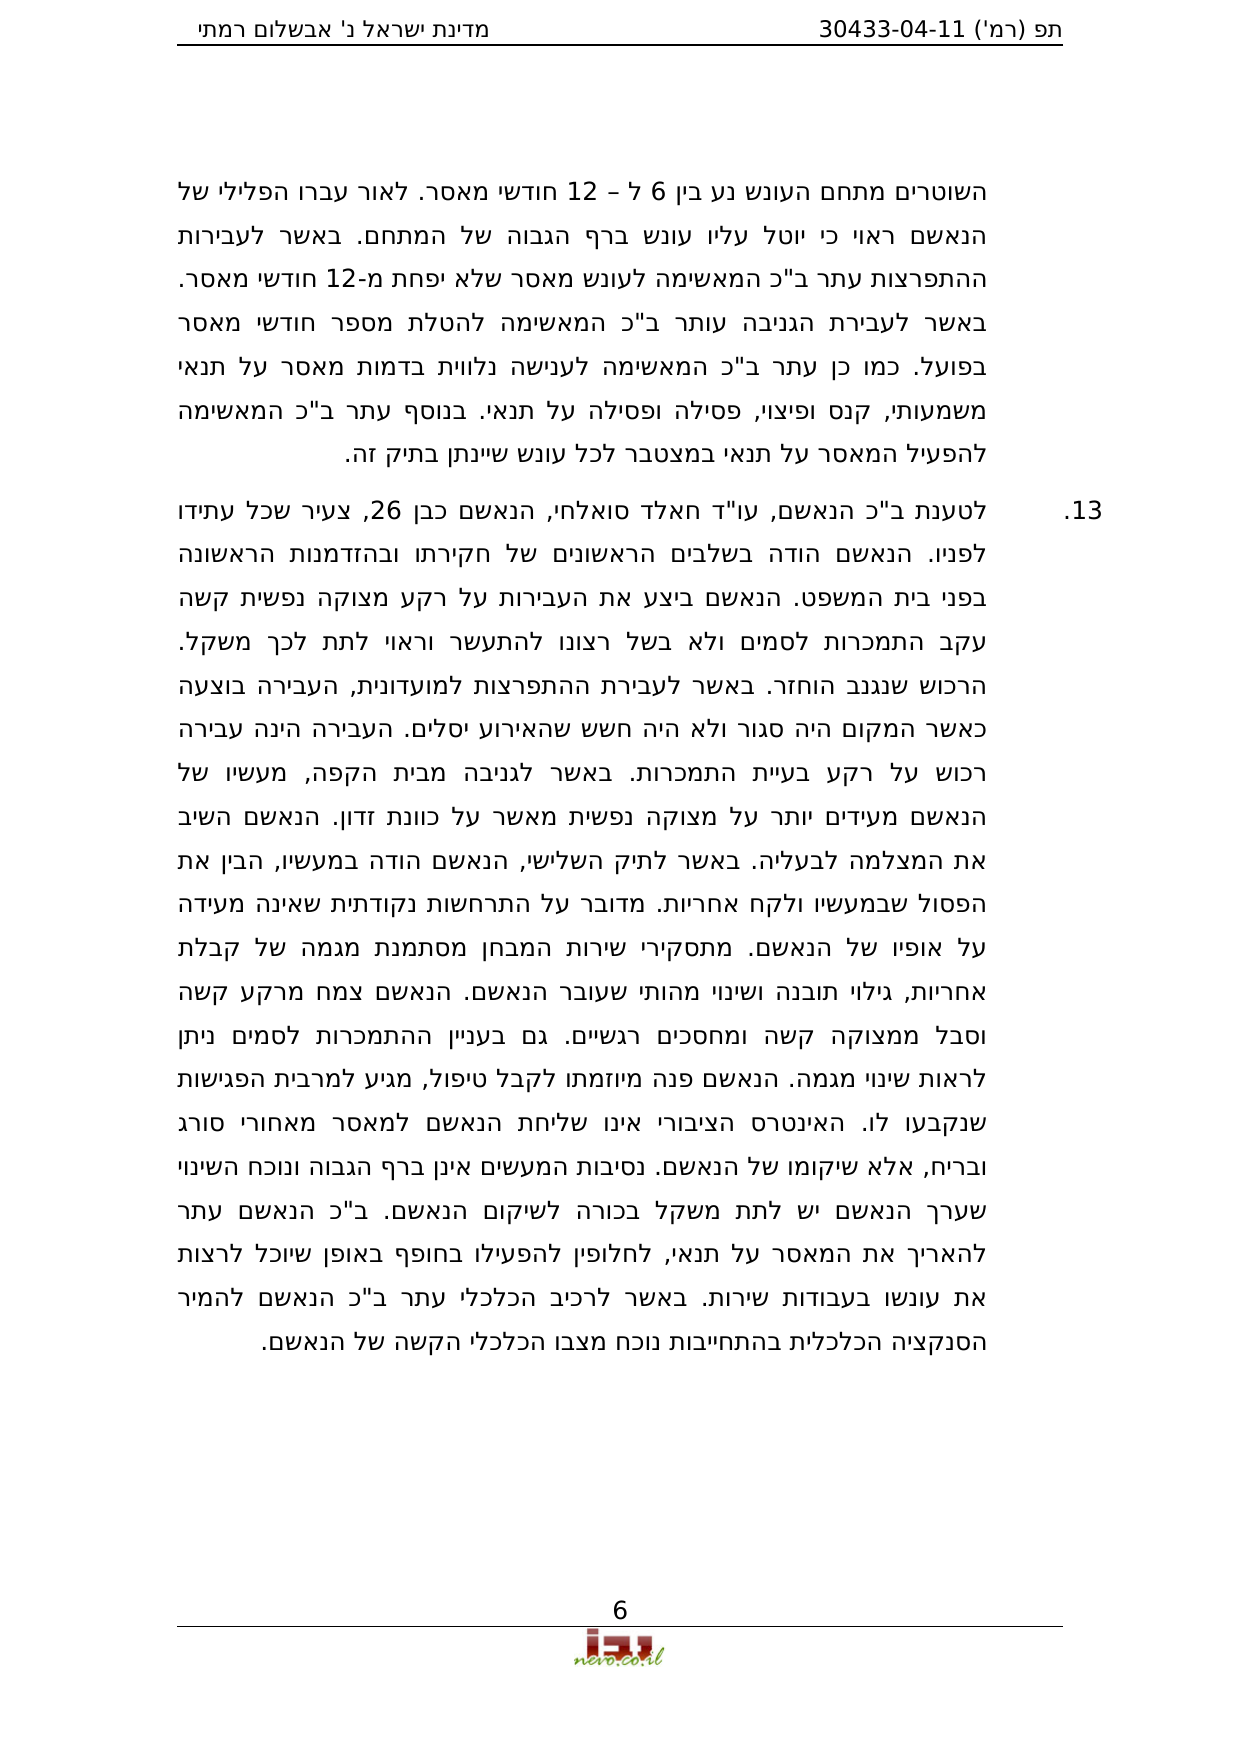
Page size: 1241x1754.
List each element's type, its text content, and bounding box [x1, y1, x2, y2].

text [177, 177, 1063, 469]
picture [574, 1628, 666, 1667]
text לטענת ב"כ הנאשם, עו"ד חאלד סואלחי, הנאשם כבן 26, צעיר שכל עתידו לפניו. הנאשם הודה בשלבים הראשונים של חקירתו ובהזדמנות הראשונה בפני בית המשפט. הנאשם ביצע את העבירות על רקע מצוקה נפשית קשה עקב התמכרות לסמים ולא בשל רצונו להתעשר וראוי לתת לכך משקל. הרכוש שנגנב הוחזר. באשר לעבירת ההתפרצות למועדונית, העבירה בוצעה כאשר המקום היה סגור ולא היה חשש שהאירוע יסלים. העבירה הינה עבירה רכוש על רקע בעיית התמכרות. באשר לגניבה מבית הקפה, מעשיו של הנאשם מעידים יותר על מצוקה נפשית מאשר על כוונת זדון. הנאשם השיב את המצלמה לבעליה. באשר לתיק השלישי, הנאשם הודה במעשיו, הבין את הפסול שבמעשיו ולקח אחריות. מדובר על התרחשות נקודתית שאינה מעידה על אופיו של הנאשם. מתסקירי שירות המבחן מסתמנת מגמה של קבלת אחריות, גילוי תובנה ושינוי מהותי שעובר הנאשם. הנאשם צמח מרקע קשה וסבל ממצוקה קשה ומחסכים רגשיים. גם בעניין ההתמכרות לסמים ניתן לראות שינוי מגמה. הנאשם פנה מיוזמתו לקבל טיפול, מגיע למרבית הפגישות שנקבעו לו. האינטרס הציבורי אינו שליחת הנאשם למאסר מאחורי סורג ובריח, אלא שיקומו של הנאשם. נסיבות המעשים אינן ברף הגבוה ונוכח השינוי שערך הנאשם יש לתת משקל בכורה לשיקום הנאשם. ב"כ הנאשם עתר להאריך את המאסר על תנאי, לחלופין להפעילו בחופף באופן שיוכל לרצות את עונשו בעבודות שירות. באשר לרכיב הכלכלי עתר ב"כ הנאשם להמיר הסנקציה הכלכלית בהתחייבות נוכח מצבו הכלכלי הקשה של הנאשם. [177, 496, 1063, 1356]
